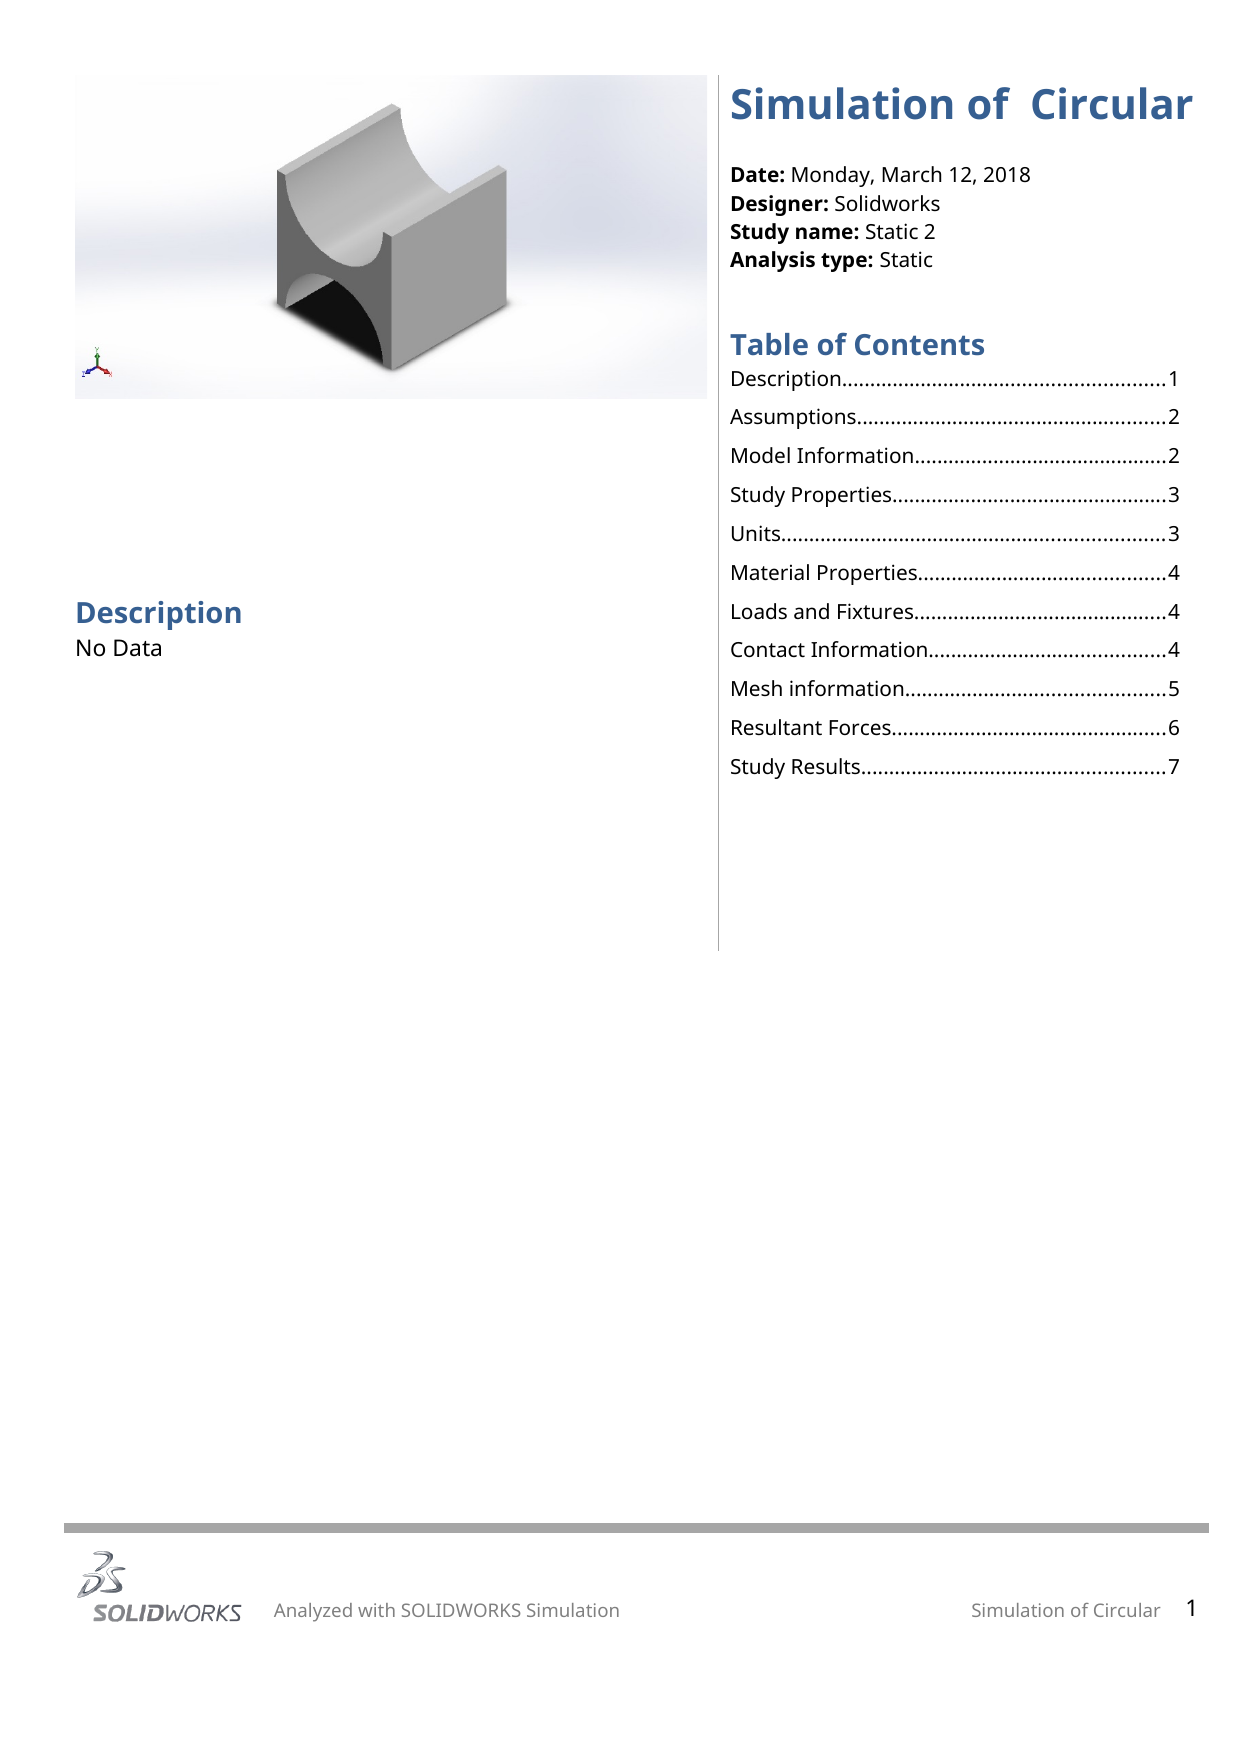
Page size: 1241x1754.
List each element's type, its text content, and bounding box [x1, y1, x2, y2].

picture [75, 75, 708, 399]
table_cell Description No Data [64, 543, 718, 951]
table_header [719, 75, 1209, 951]
table_header [64, 75, 718, 542]
picture [75, 1532, 243, 1623]
